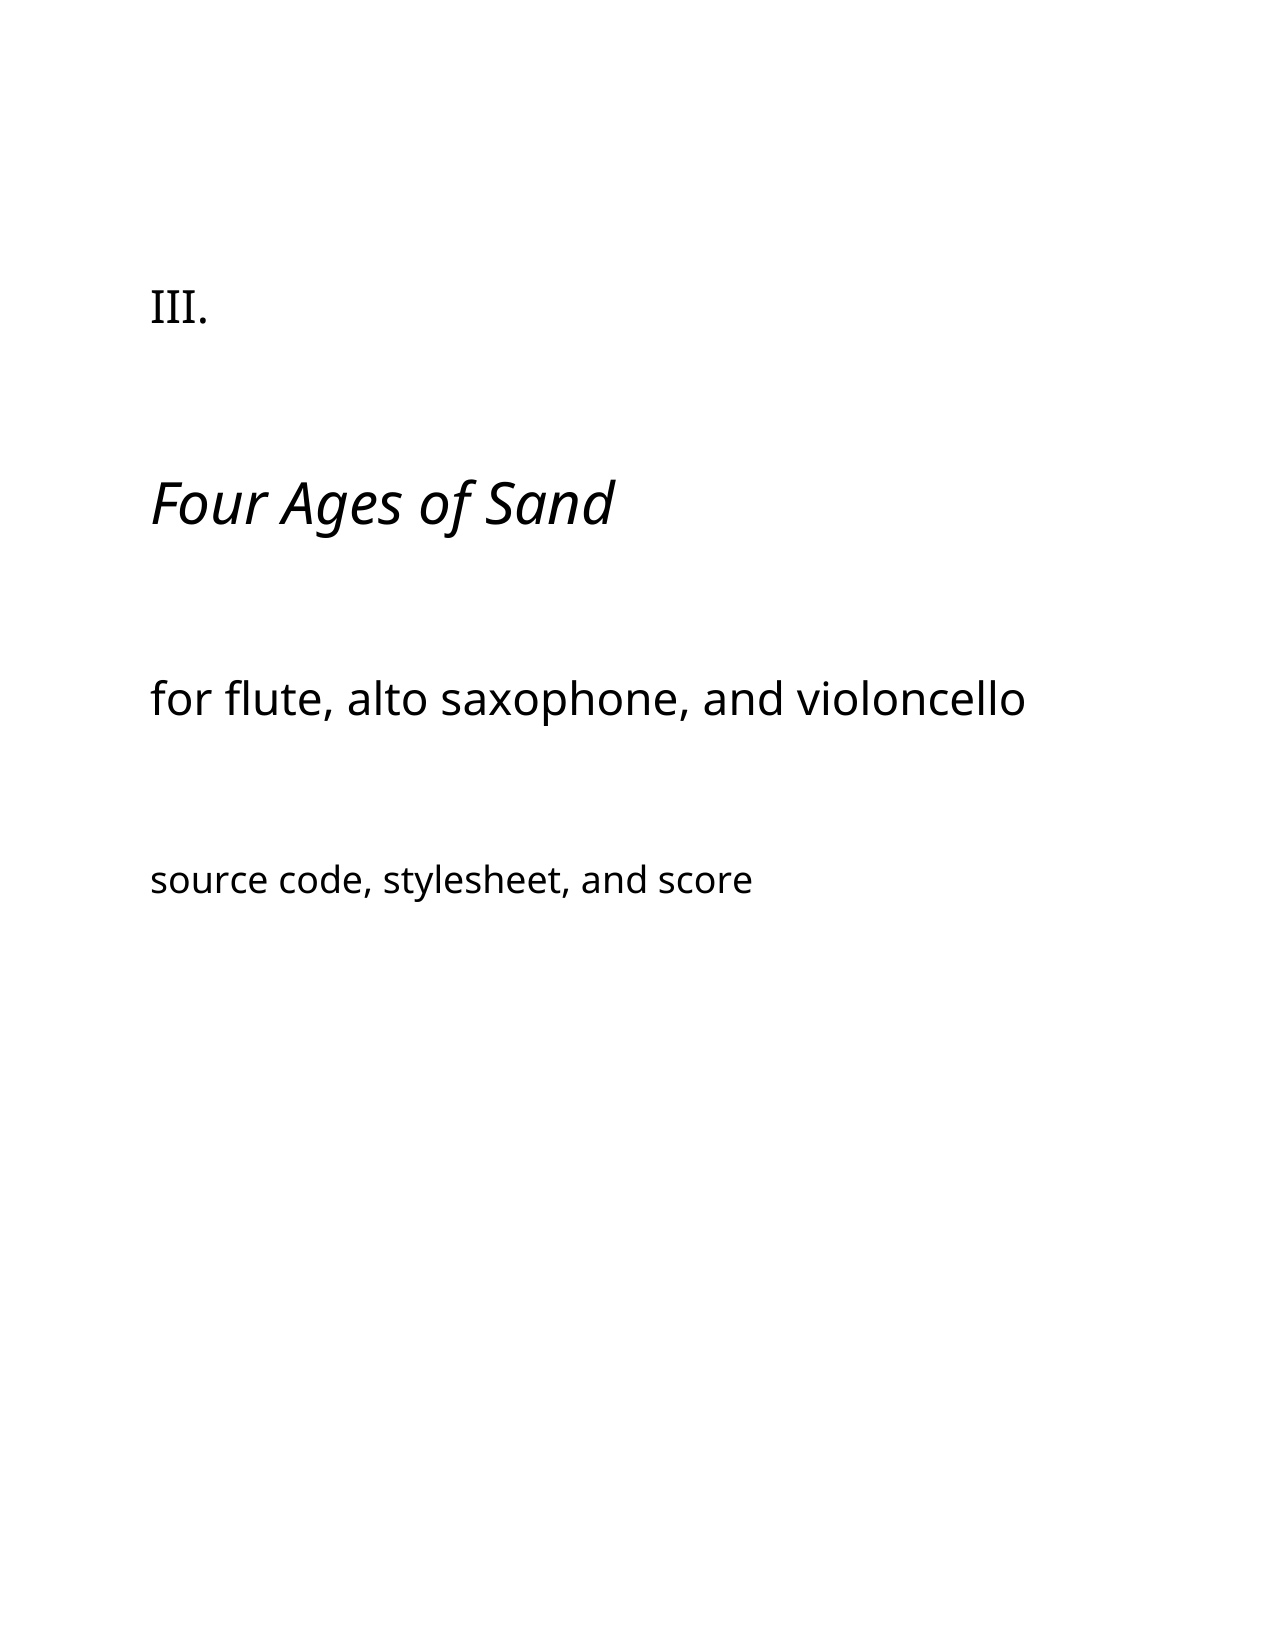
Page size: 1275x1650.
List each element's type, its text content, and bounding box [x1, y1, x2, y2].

text III. [150, 275, 1125, 337]
text for flute, alto saxophone, and violoncello [150, 666, 1125, 729]
text source code, stylesheet, and score [150, 853, 1125, 904]
text Four Ages of Sand [150, 462, 1125, 541]
